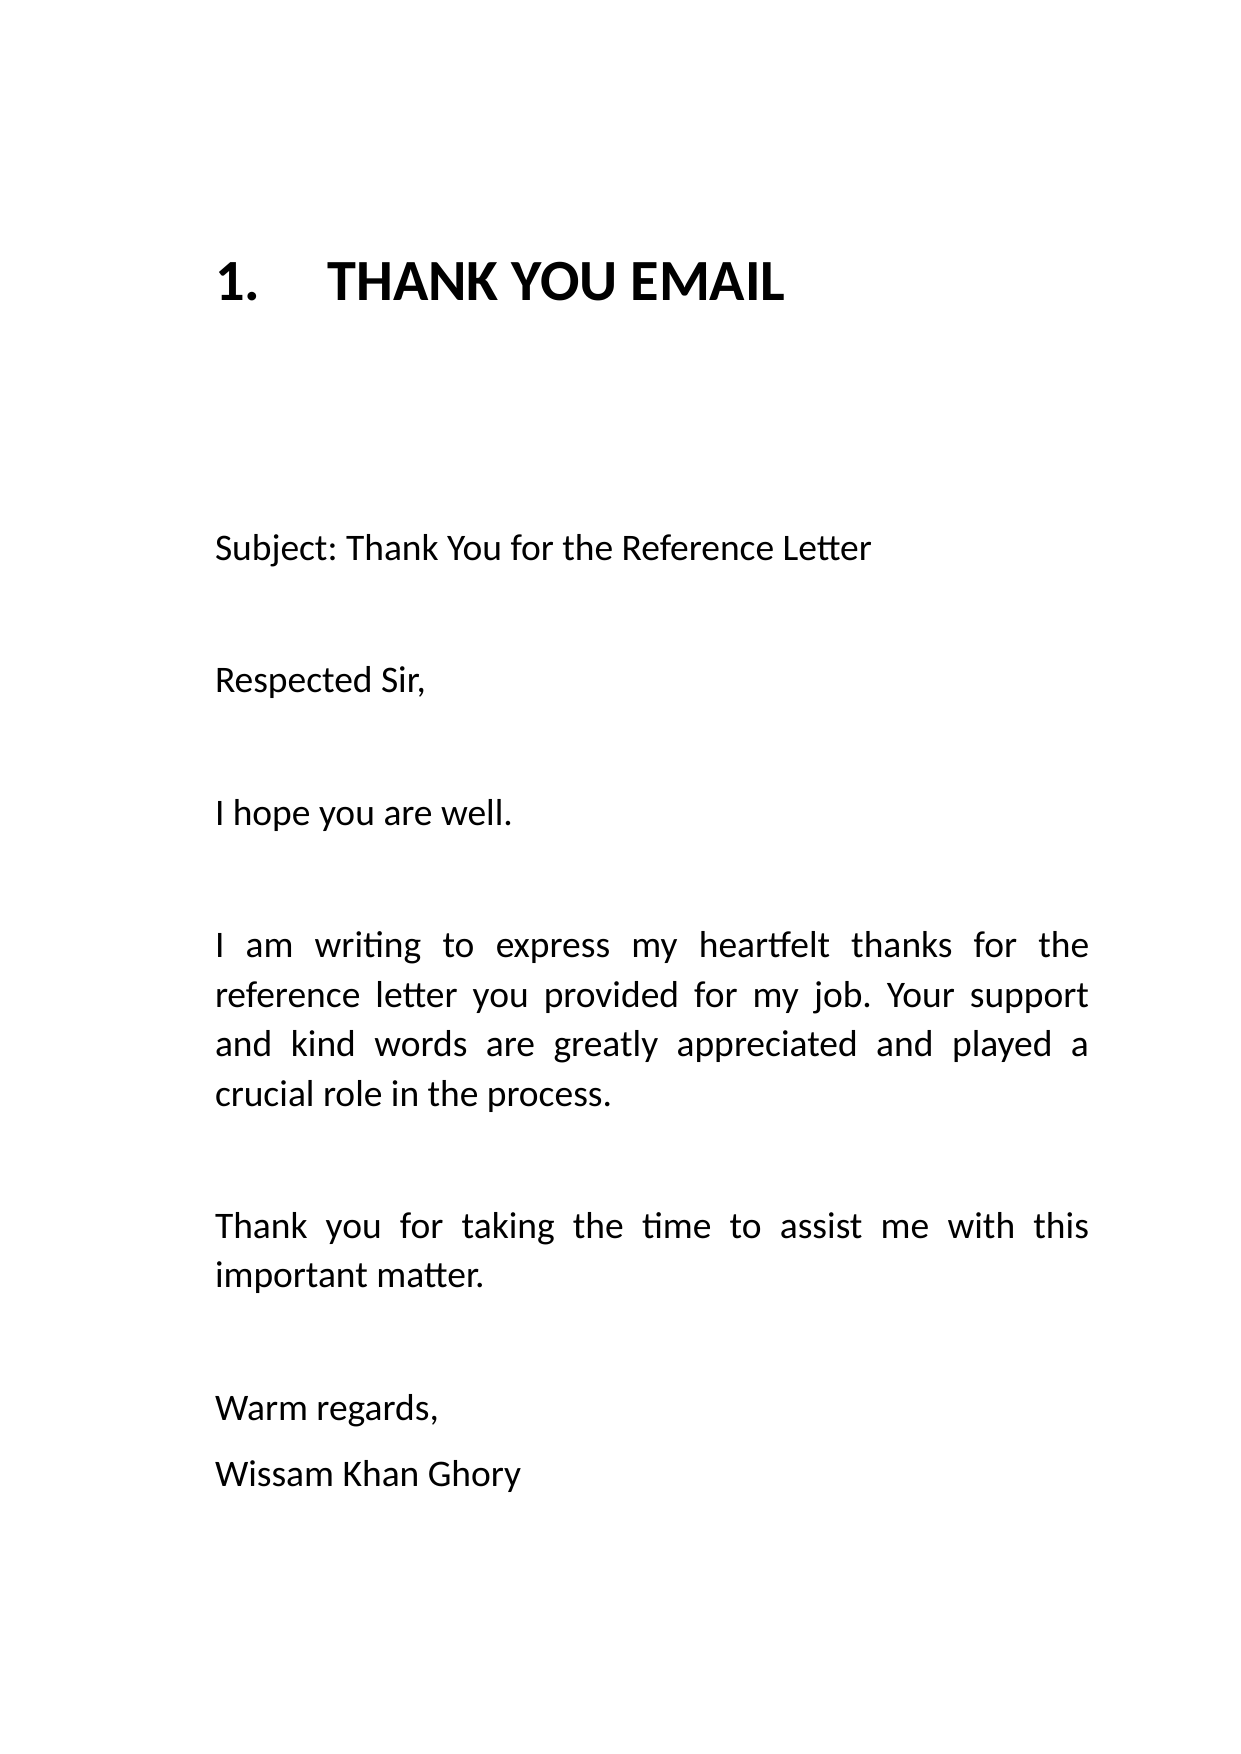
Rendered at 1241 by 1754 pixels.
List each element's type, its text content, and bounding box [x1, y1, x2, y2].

text Thank you for taking the time to assist me with this important matter. [215, 1202, 1090, 1297]
text I hope you are well. [215, 789, 1090, 834]
list THANK YOU EMAIL [215, 243, 1090, 315]
text Subject: Thank You for the Reference Letter [215, 524, 1090, 570]
text Respected Sir, [215, 656, 1090, 702]
text Wissam Khan Ghory [215, 1450, 1090, 1496]
text Warm regards, [215, 1383, 1090, 1429]
text I am writing to express my heartfelt thanks for the reference letter you provided for my job. Your support and kind words are greatly appreciated and played a crucial role in the process. [215, 921, 1090, 1115]
